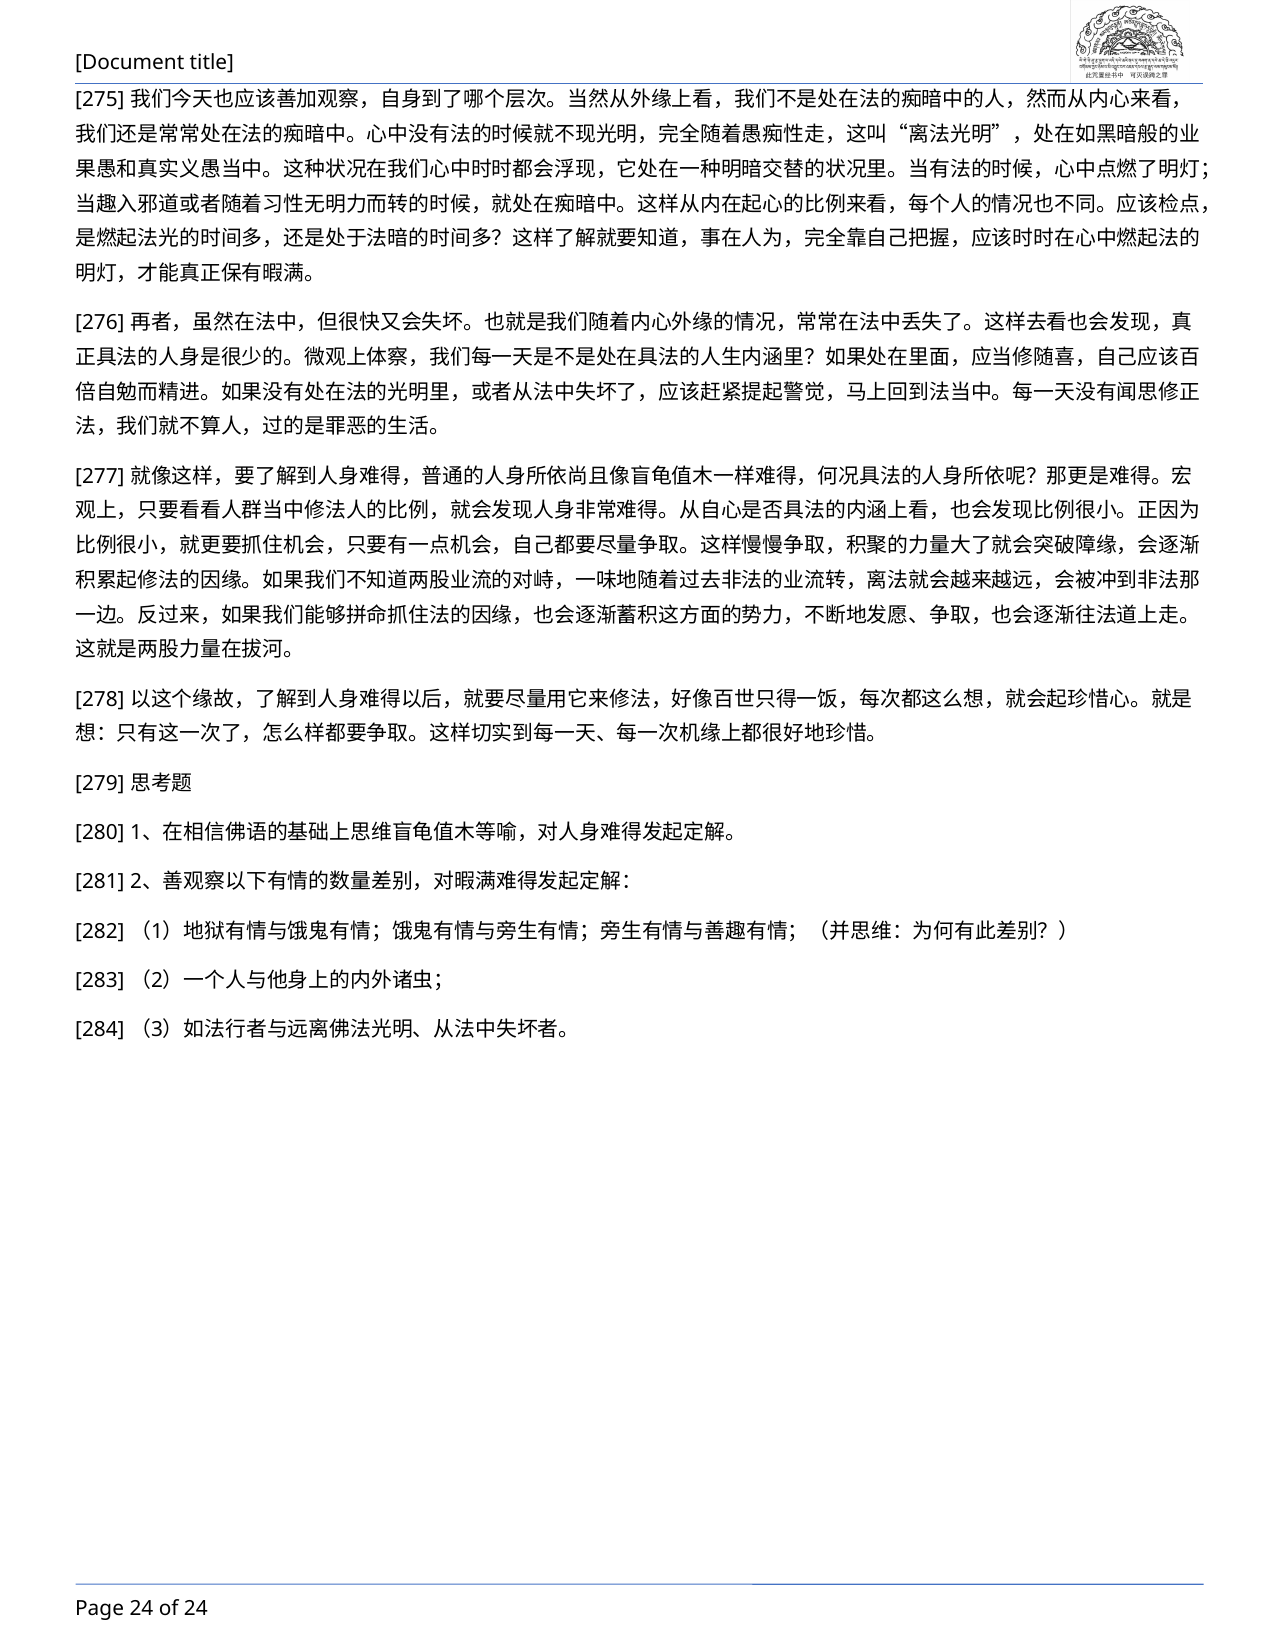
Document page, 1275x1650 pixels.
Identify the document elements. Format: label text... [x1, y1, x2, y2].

text [282] （1）地狱有情与饿鬼有情；饿鬼有情与旁生有情；旁生有情与善趣有情；（并思维：为何有此差别？） [75, 914, 1200, 944]
text [280] 1、在相信佛语的基础上思维盲龟值木等喻，对人身难得发起定解。 [75, 815, 1200, 846]
text [279] 思考题 [75, 766, 1200, 796]
text [275] 我们今天也应该善加观察，自身到了哪个层次。当然从外缘上看，我们不是处在法的痴暗中的人，然而从内心来看，我们还是常常处在法的痴暗中。心中没有法的时候就不现光明，完全随着愚痴性走，这叫“离法光明”，处在如黑暗般的业果愚和真实义愚当中。这种状况在我们心中时时都会浮现，它处在一种明暗交替的状况里。当有法的时候，心中点燃了明灯；当趣入邪道或者随着习性无明力而转的时候，就处在痴暗中。这样从内在起心的比例来看，每个人的情况也不同。应该检点，是燃起法光的时间多，还是处于法暗的时间多？这样了解就要知道，事在人为，完全靠自己把握，应该时时在心中燃起法的明灯，才能真正保有暇满。 [75, 83, 1200, 286]
text [283] （2）一个人与他身上的内外诸虫； [75, 963, 1200, 994]
picture [1070, 0, 1190, 83]
text [277] 就像这样，要了解到人身难得，普通的人身所依尚且像盲龟值木一样难得，何况具法的人身所依呢？那更是难得。宏观上，只要看看人群当中修法人的比例，就会发现人身非常难得。从自心是否具法的内涵上看，也会发现比例很小。正因为比例很小，就更要抓住机会，只要有一点机会，自己都要尽量争取。这样慢慢争取，积聚的力量大了就会突破障缘，会逐渐积累起修法的因缘。如果我们不知道两股业流的对峙，一味地随着过去非法的业流转，离法就会越来越远，会被冲到非法那一边。反过来，如果我们能够拼命抓住法的因缘，也会逐渐蓄积这方面的势力，不断地发愿、争取，也会逐渐往法道上走。这就是两股力量在拔河。 [75, 459, 1200, 663]
text [284] （3）如法行者与远离佛法光明、从法中失坏者。 [75, 1013, 1200, 1043]
text [278] 以这个缘故，了解到人身难得以后，就要尽量用它来修法，好像百世只得一饭，每次都这么想，就会起珍惜心。就是想：只有这一次了，怎么样都要争取。这样切实到每一天、每一次机缘上都很好地珍惜。 [75, 682, 1200, 747]
text [276] 再者，虽然在法中，但很快又会失坏。也就是我们随着内心外缘的情况，常常在法中丢失了。这样去看也会发现，真正具法的人身是很少的。微观上体察，我们每一天是不是处在具法的人生内涵里？如果处在里面，应当修随喜，自己应该百倍自勉而精进。如果没有处在法的光明里，或者从法中失坏了，应该赶紧提起警觉，马上回到法当中。每一天没有闻思修正法，我们就不算人，过的是罪恶的生活。 [75, 306, 1200, 440]
text [281] 2、善观察以下有情的数量差别，对暇满难得发起定解： [75, 864, 1200, 895]
